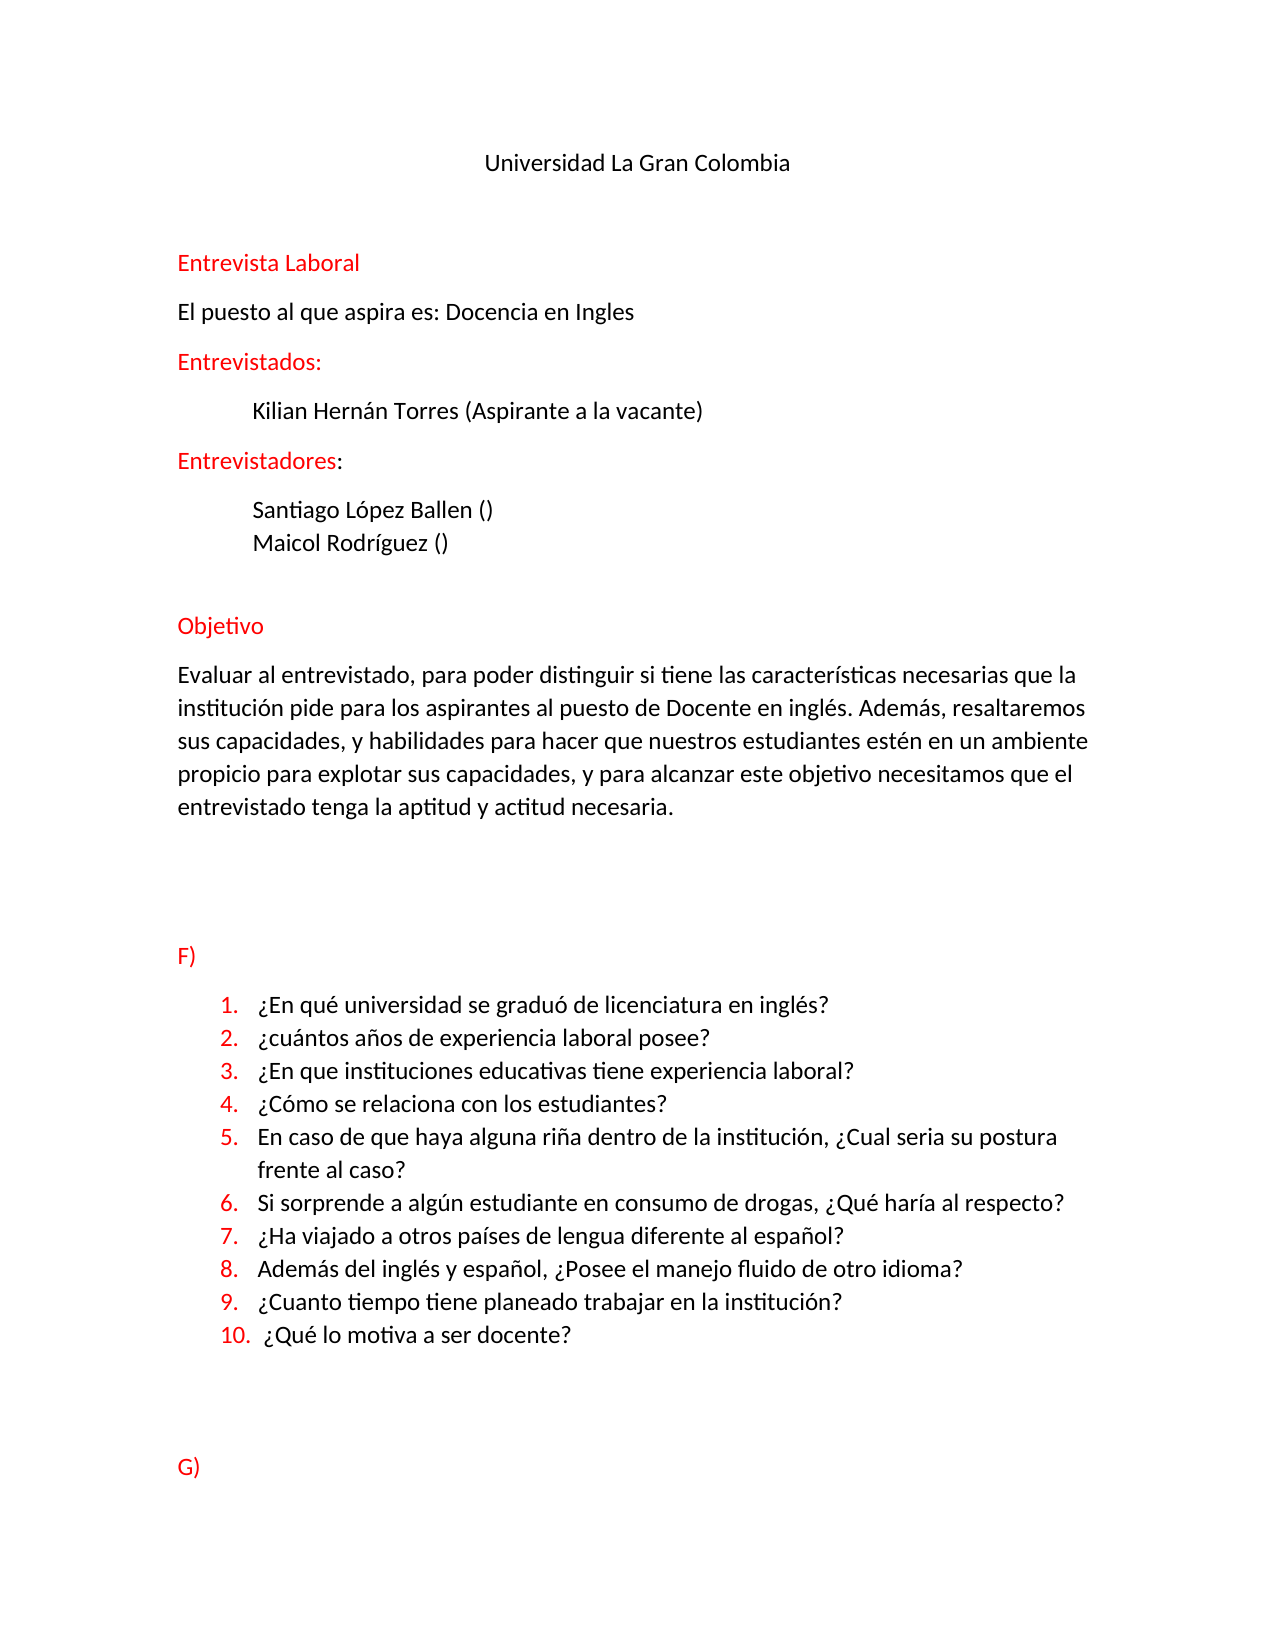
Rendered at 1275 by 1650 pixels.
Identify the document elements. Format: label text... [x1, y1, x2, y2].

list ¿Ha viajado a otros países de lengua diferente al español? [220, 1220, 1098, 1251]
list ¿Cómo se relaciona con los estudiantes? [220, 1088, 1098, 1119]
list Si sorprende a algún estudiante en consumo de drogas, ¿Qué haría al respecto? [220, 1187, 1098, 1218]
list ¿En que instituciones educativas tiene experiencia laboral? [220, 1056, 1098, 1086]
list Kilian Hernán Torres (Aspirante a la vacante) [252, 396, 1098, 426]
text F) [177, 940, 1098, 971]
text El puesto al que aspira es: Docencia en Ingles [177, 296, 1098, 327]
text G) [177, 1451, 1098, 1481]
list Santiago López Ballen () [252, 495, 1098, 525]
list ¿cuántos años de experiencia laboral posee? [220, 1023, 1098, 1053]
list Además del inglés y español, ¿Posee el manejo fluido de otro idioma? [220, 1253, 1098, 1283]
list ¿Cuanto tiempo tiene planeado trabajar en la institución? [220, 1286, 1098, 1316]
list En caso de que haya alguna riña dentro de la institución, ¿Cual seria su postura frente al caso? [220, 1121, 1098, 1185]
list Maicol Rodríguez () [252, 528, 1098, 558]
text Entrevista Laboral [177, 247, 1098, 277]
text Universidad La Gran Colombia [177, 148, 1098, 178]
text Entrevistados: [177, 346, 1098, 376]
text Entrevistadores: [177, 445, 1098, 476]
list ¿En qué universidad se graduó de licenciatura en inglés? [220, 990, 1098, 1020]
text Evaluar al entrevistado, para poder distinguir si tiene las características necesarias que la institución pide para los aspirantes al puesto de Docente en inglés. Además, resaltaremos sus capacidades, y habilidades para hacer que nuestros estudiantes estén en un ambiente propicio para explotar sus capacidades, y para alcanzar este objetivo necesitamos que el entrevistado tenga la aptitud y actitud necesaria. [177, 660, 1098, 822]
text Objetivo [177, 610, 1098, 641]
list ¿Qué lo motiva a ser docente? [220, 1319, 1098, 1349]
